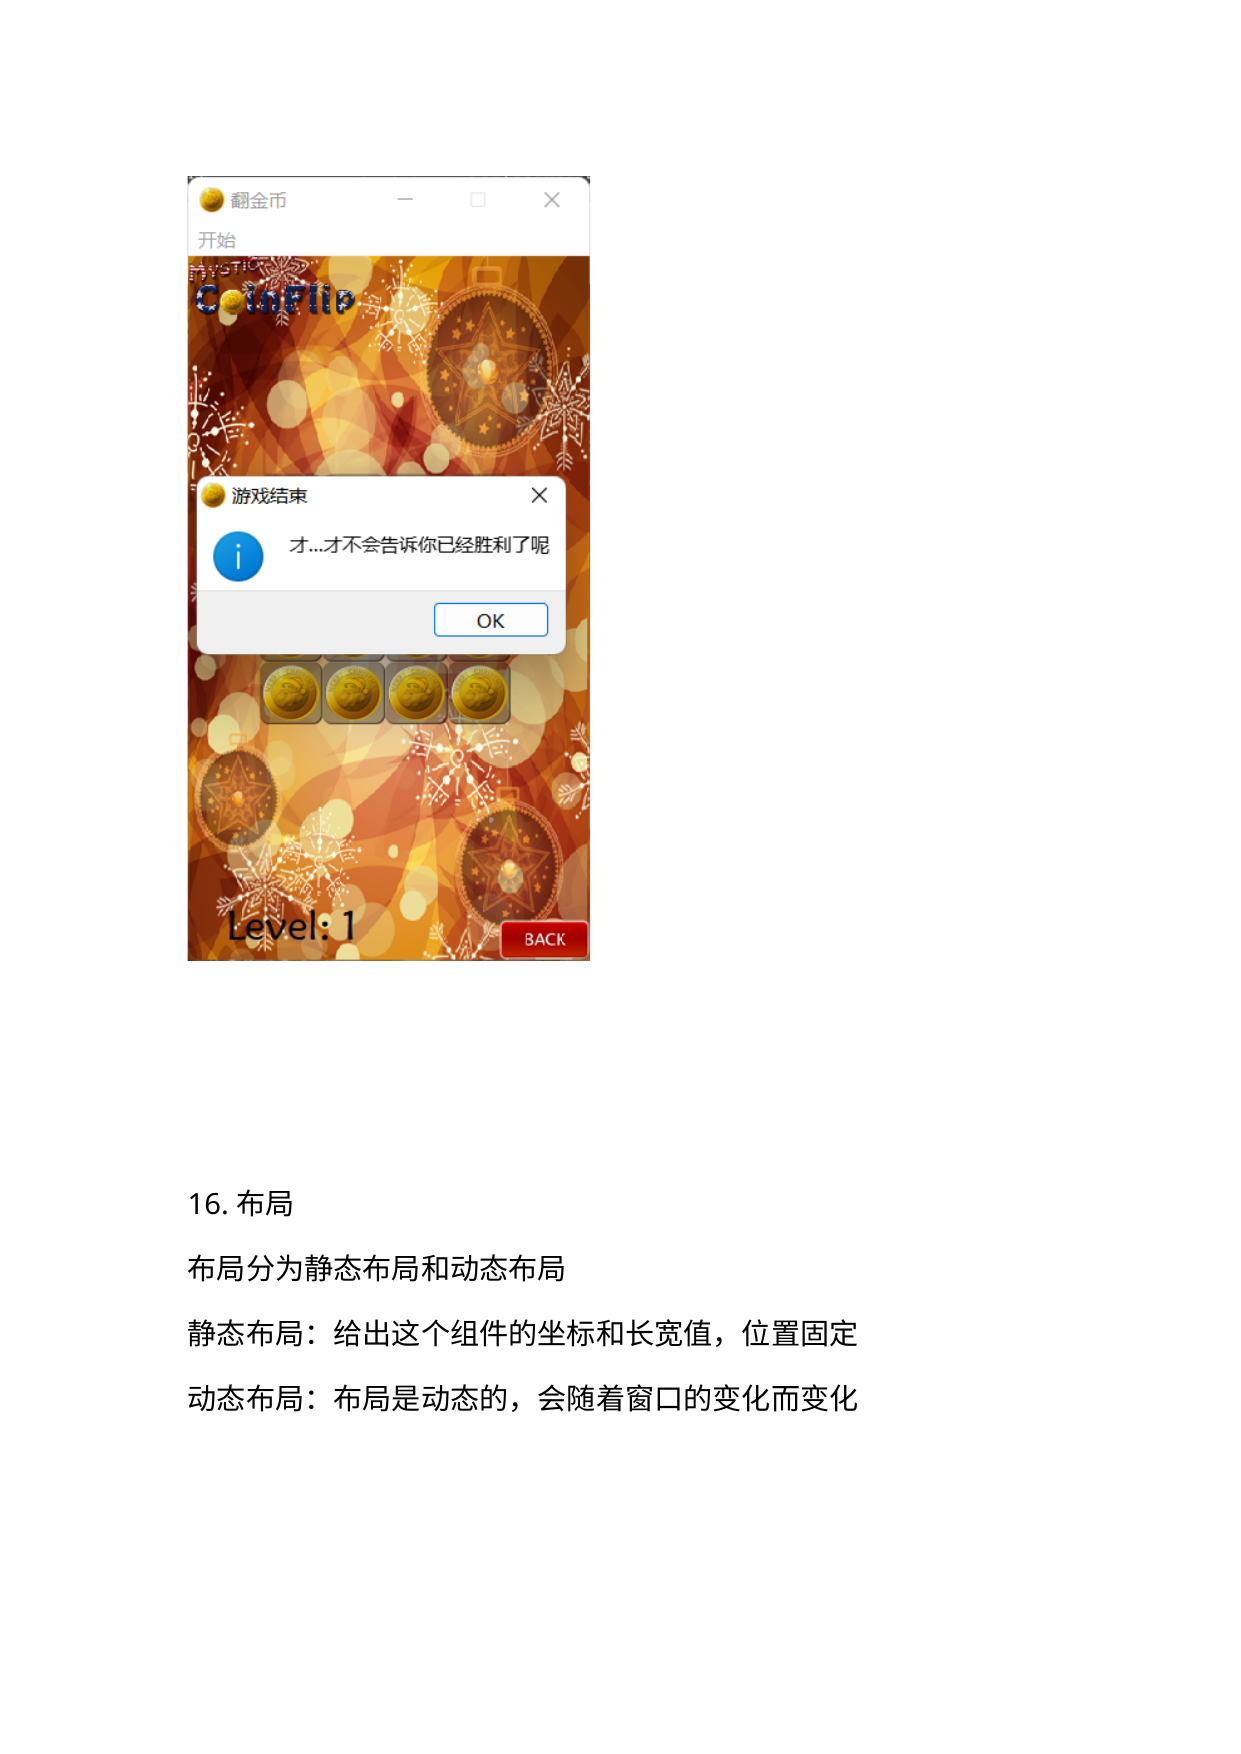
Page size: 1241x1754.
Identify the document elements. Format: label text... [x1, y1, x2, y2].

list 布局 [187, 1169, 1053, 1234]
text 动态布局：布局是动态的，会随着窗口的变化而变化 [187, 1364, 1053, 1429]
picture [187, 176, 590, 961]
text 布局分为静态布局和动态布局 [187, 1234, 1053, 1299]
text 静态布局：给出这个组件的坐标和长宽值，位置固定 [187, 1299, 1053, 1364]
